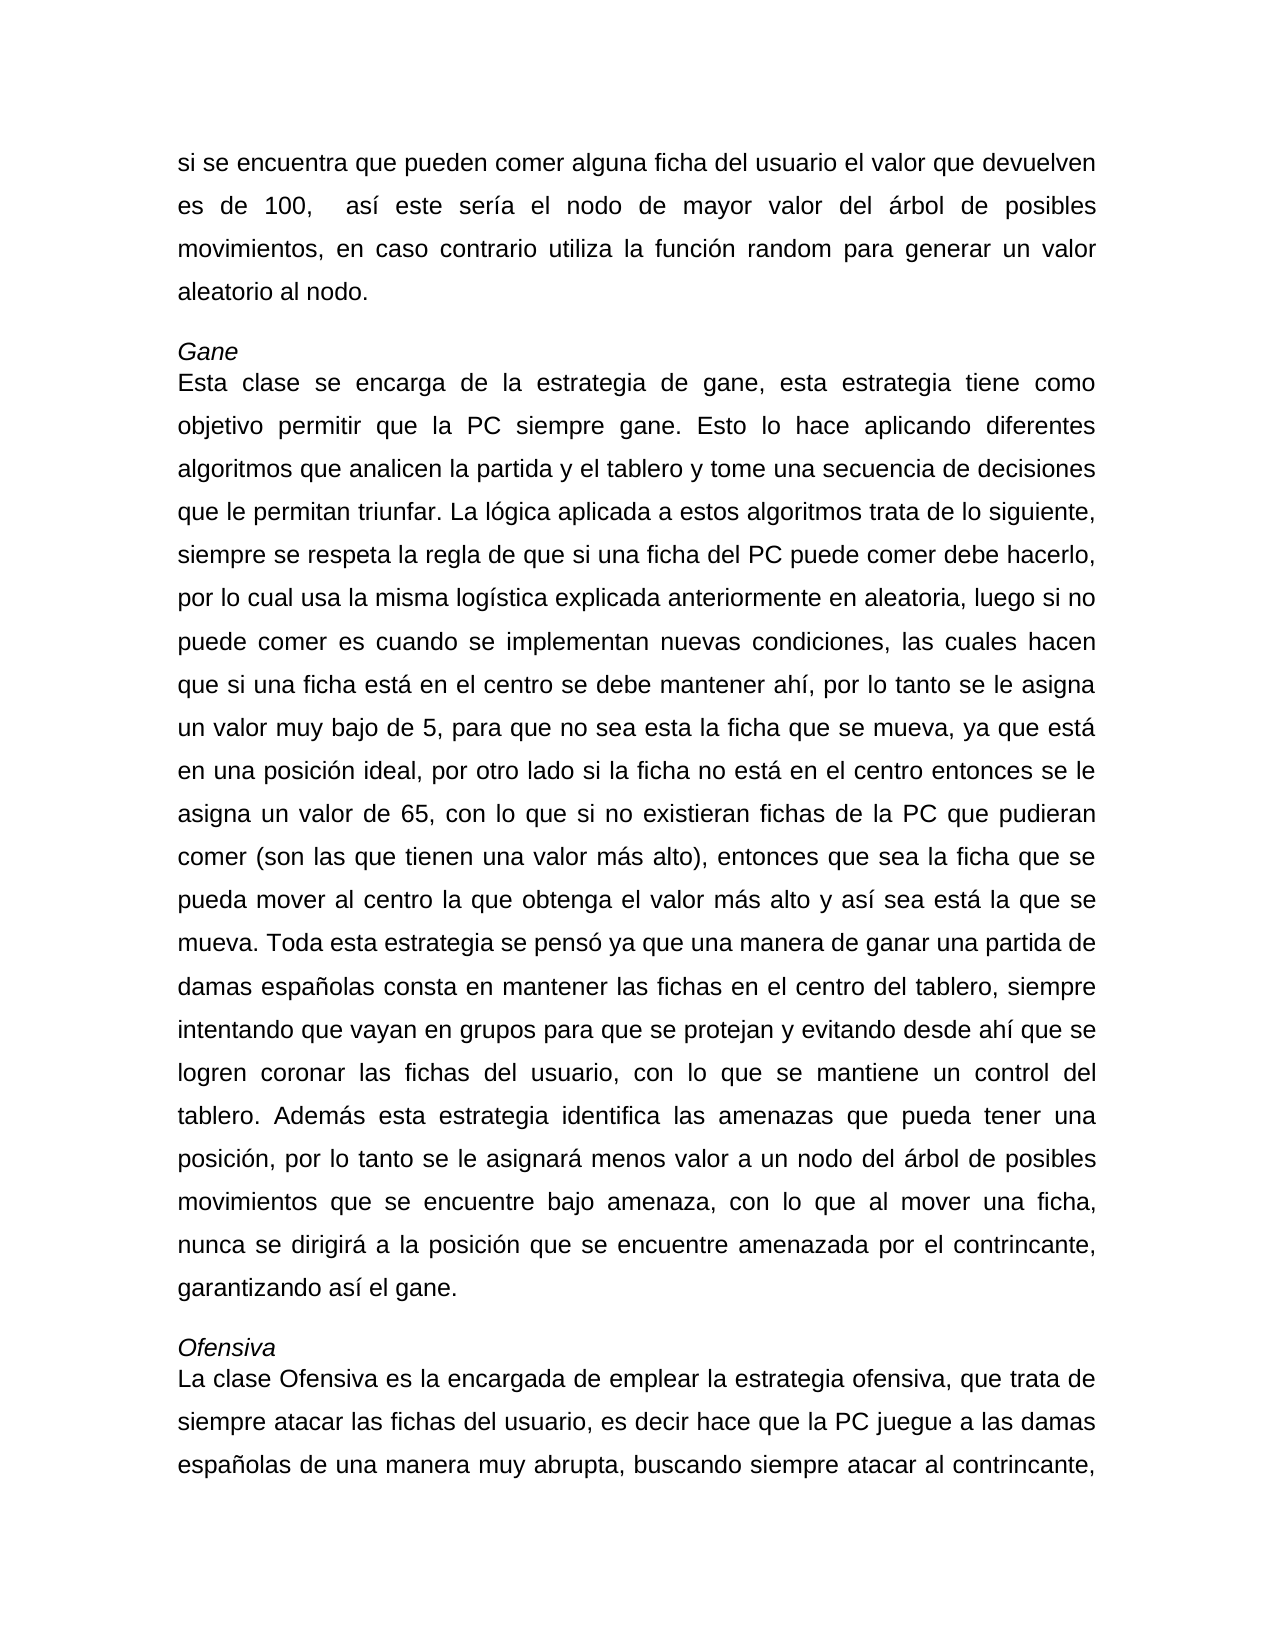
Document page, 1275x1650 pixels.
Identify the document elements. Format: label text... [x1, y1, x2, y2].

text Esta clase se encarga de la estrategia de gane, esta estrategia tiene como objetivo permitir que la PC siempre gane. Esto lo hace aplicando diferentes algoritmos que analicen la partida y el tablero y tome una secuencia de decisiones que le permitan triunfar. La lógica aplicada a estos algoritmos trata de lo siguiente, siempre se respeta la regla de que si una ficha del PC puede comer debe hacerlo, por lo cual usa la misma logística explicada anteriormente en aleatoria, luego si no puede comer es cuando se implementan nuevas condiciones, las cuales hacen que si una ficha está en el centro se debe mantener ahí, por lo tanto se le asigna un valor muy bajo de 5, para que no sea esta la ficha que se mueva, ya que está en una posición ideal, por otro lado si la ficha no está en el centro entonces se le asigna un valor de 65, con lo que si no existieran fichas de la PC que pudieran comer (son las que tienen una valor más alto), entonces que sea la ficha que se pueda mover al centro la que obtenga el valor más alto y así sea está la que se mueva. Toda esta estrategia se pensó ya que una manera de ganar una partida de damas españolas consta en mantener las fichas en el centro del tablero, siempre intentando que vayan en grupos para que se protejan y evitando desde ahí que se logren coronar las fichas del usuario, con lo que se mantiene un control del tablero. Además esta estrategia identifica las amenazas que pueda tener una posición, por lo tanto se le asignará menos valor a un nodo del árbol de posibles movimientos que se encuentre bajo amenaza, con lo que al mover una ficha, nunca se dirigirá a la posición que se encuentre amenazada por el contrincante, garantizando así el gane. [177, 368, 1098, 1302]
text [177, 148, 1098, 306]
subtitle Gane [177, 337, 1098, 366]
subtitle Ofensiva [177, 1333, 1098, 1362]
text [177, 1364, 1098, 1479]
